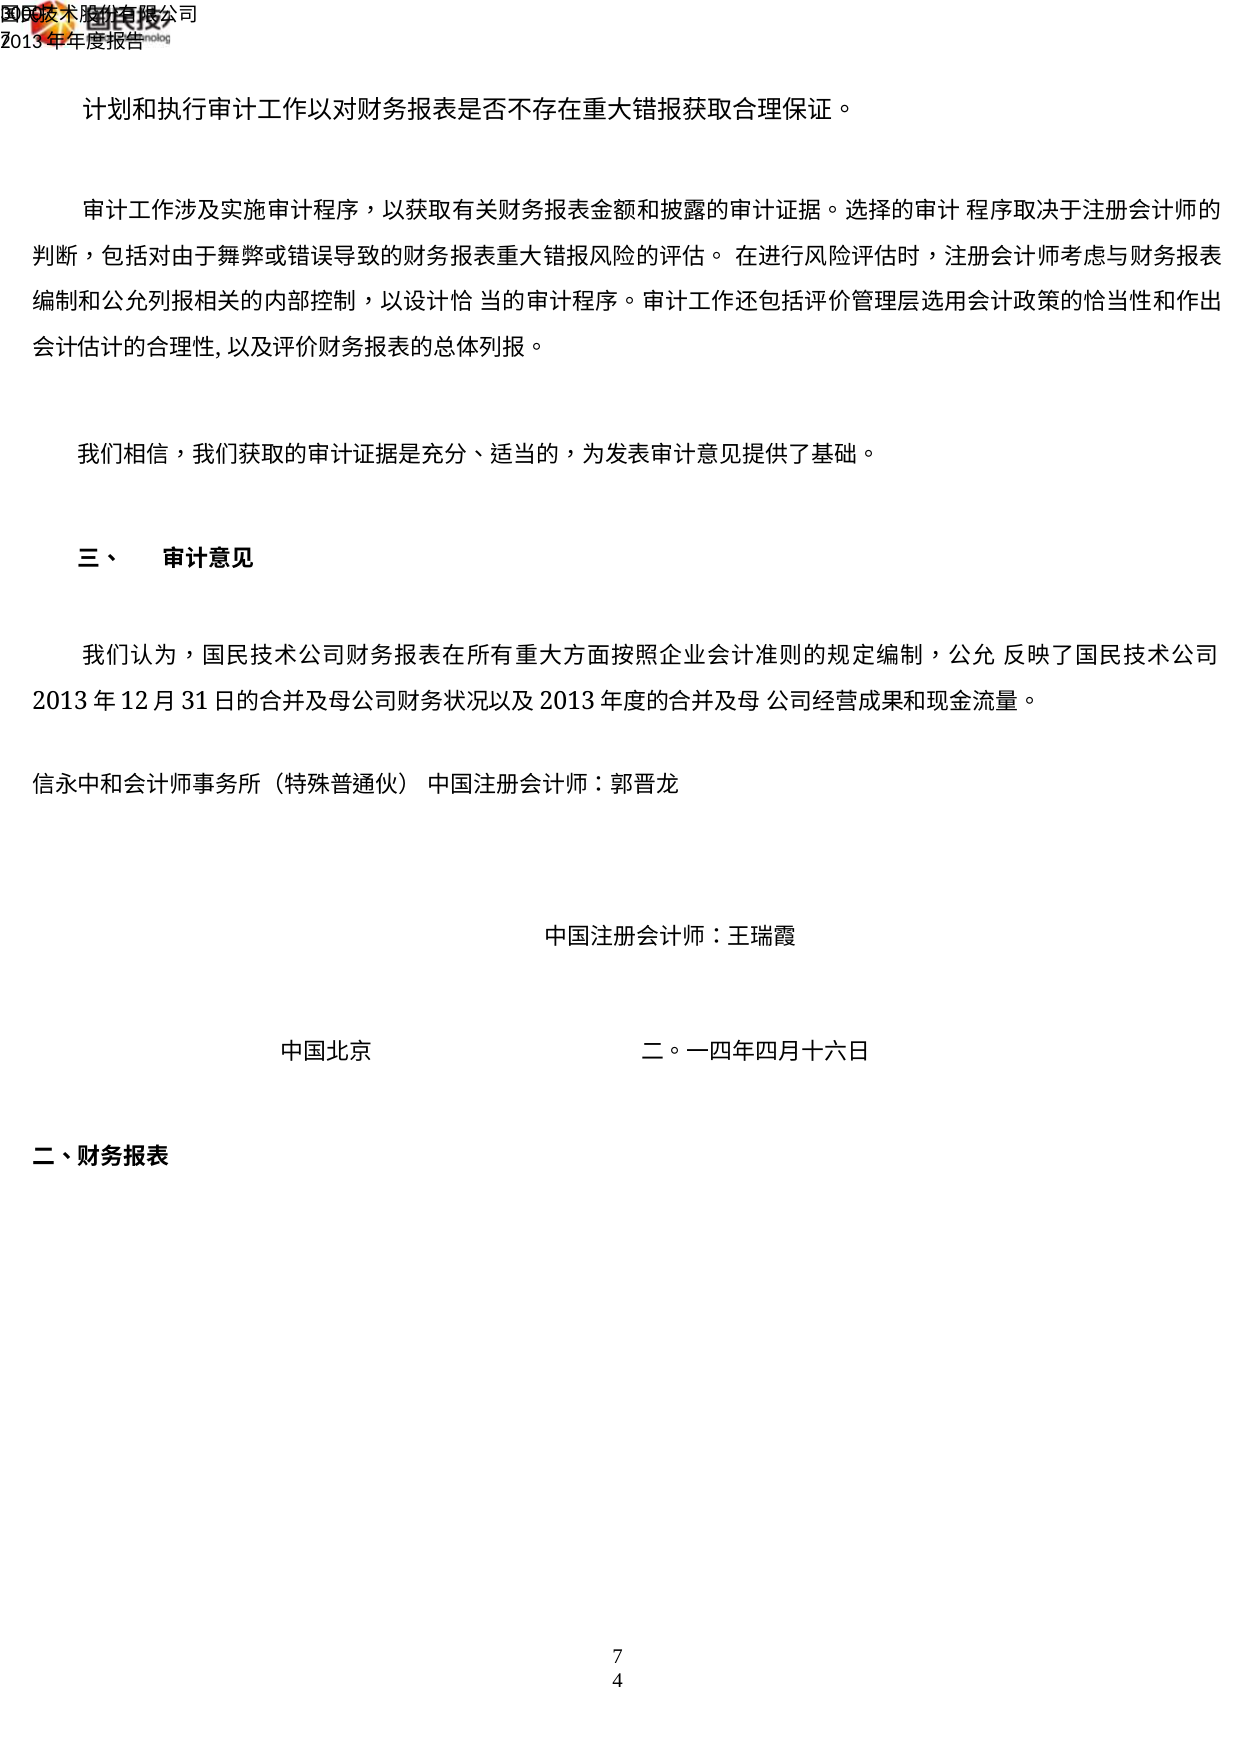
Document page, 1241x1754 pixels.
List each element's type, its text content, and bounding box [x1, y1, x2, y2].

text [32, 83, 1223, 128]
text 信永中和会计师事务所（特殊普通伙） 中国注册会计师：郭晋龙 [32, 756, 1223, 801]
text 我们认为，国民技术公司财务报表在所有重大方面按照企业会计准则的规定编制，公允 反映了国民技术公司2013年12月31日的合并及母公司财务状况以及2013年度的合并及母 公司经营成果和现金流量。 [32, 627, 1223, 718]
picture [130, 43, 140, 47]
text 三、 审计意见 [32, 542, 1223, 573]
text 中国注册会计师：王瑞霞 [544, 920, 1223, 951]
picture [18, 0, 171, 48]
text 我们相信，我们获取的审计证据是充分、适当的，为发表审计意见提供了基础。 [32, 438, 1223, 469]
text 审计工作涉及实施审计程序，以获取有关财务报表金额和披露的审计证据。选择的审计 程序取决于注册会计师的判断，包括对由于舞弊或错误导致的财务报表重大错报风险的评估。 在进行风险评估时，注册会计师考虑与财务报表编制和公允列报相关的内部控制，以设计恰 当的审计程序。审计工作还包括评价管理层选用会计政策的恰当性和作出会计估计的合理性, 以及评价财务报表的总体列报。 [32, 182, 1223, 365]
text 二、财务报表 [32, 1140, 1223, 1171]
